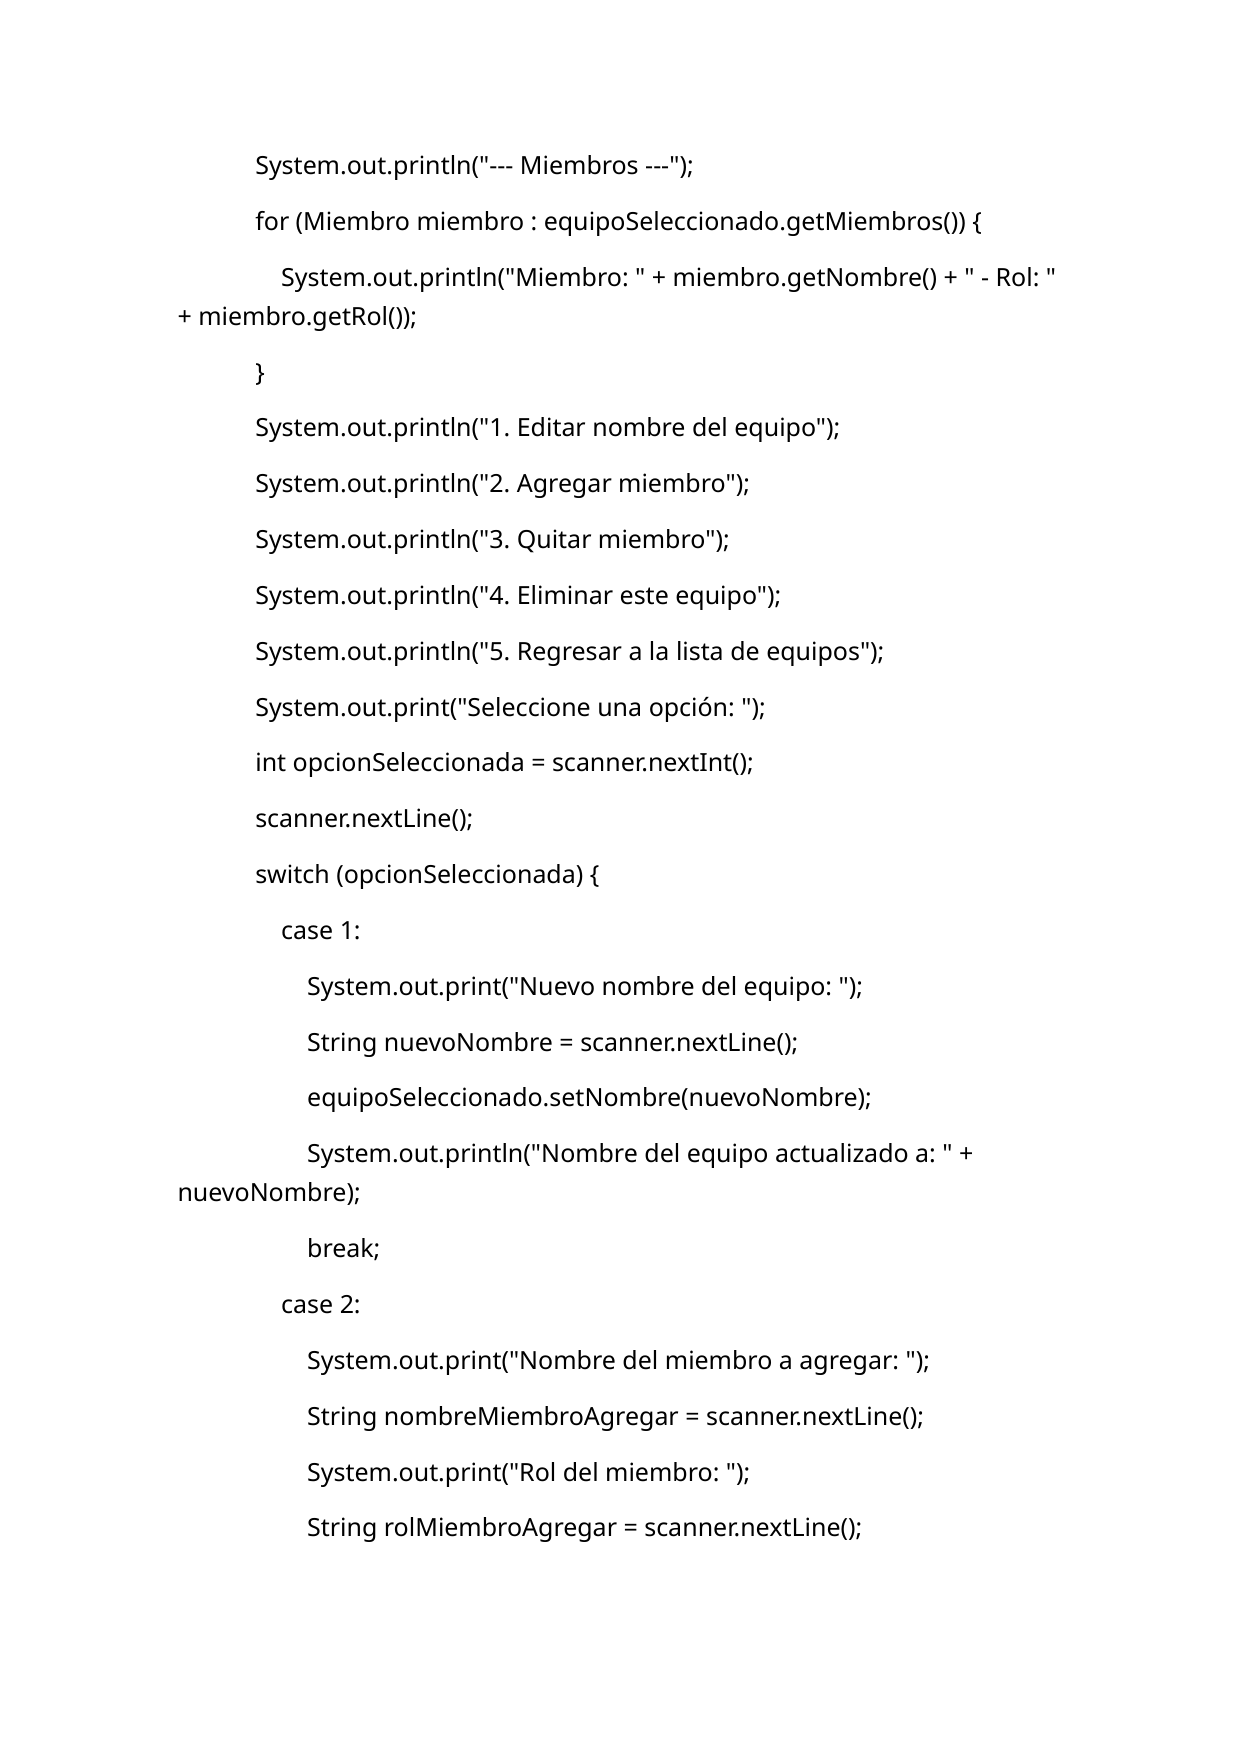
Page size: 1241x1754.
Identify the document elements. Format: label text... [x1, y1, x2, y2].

text switch (opcionSeleccionada) { [177, 857, 1063, 891]
text System.out.print("Nombre del miembro a agregar: "); [177, 1343, 1063, 1377]
text System.out.print("Nuevo nombre del equipo: "); [177, 968, 1063, 1002]
text System.out.println("3. Quitar miembro"); [177, 522, 1063, 556]
text int opcionSeleccionada = scanner.nextInt(); [177, 745, 1063, 779]
text System.out.println("5. Regresar a la lista de equipos"); [177, 633, 1063, 667]
text break; [177, 1231, 1063, 1265]
text System.out.print("Rol del miembro: "); [177, 1454, 1063, 1488]
text System.out.println("Miembro: " + miembro.getNombre() + " - Rol: " + miembro.getRol()); [177, 259, 1063, 332]
text System.out.println("4. Eliminar este equipo"); [177, 578, 1063, 612]
text } [177, 354, 1063, 388]
text System.out.print("Seleccione una opción: "); [177, 689, 1063, 723]
text scanner.nextLine(); [177, 801, 1063, 835]
text for (Miembro miembro : equipoSeleccionado.getMiembros()) { [177, 203, 1063, 237]
text String nuevoNombre = scanner.nextLine(); [177, 1024, 1063, 1058]
text equipoSeleccionado.setNombre(nuevoNombre); [177, 1080, 1063, 1114]
text System.out.println("--- Miembros ---"); [177, 148, 1063, 182]
text String rolMiembroAgregar = scanner.nextLine(); [177, 1510, 1063, 1544]
text System.out.println("1. Editar nombre del equipo"); [177, 410, 1063, 444]
text System.out.println("Nombre del equipo actualizado a: " + nuevoNombre); [177, 1136, 1063, 1209]
text System.out.println("2. Agregar miembro"); [177, 466, 1063, 500]
text case 2: [177, 1287, 1063, 1321]
text String nombreMiembroAgregar = scanner.nextLine(); [177, 1398, 1063, 1432]
text case 1: [177, 913, 1063, 947]
